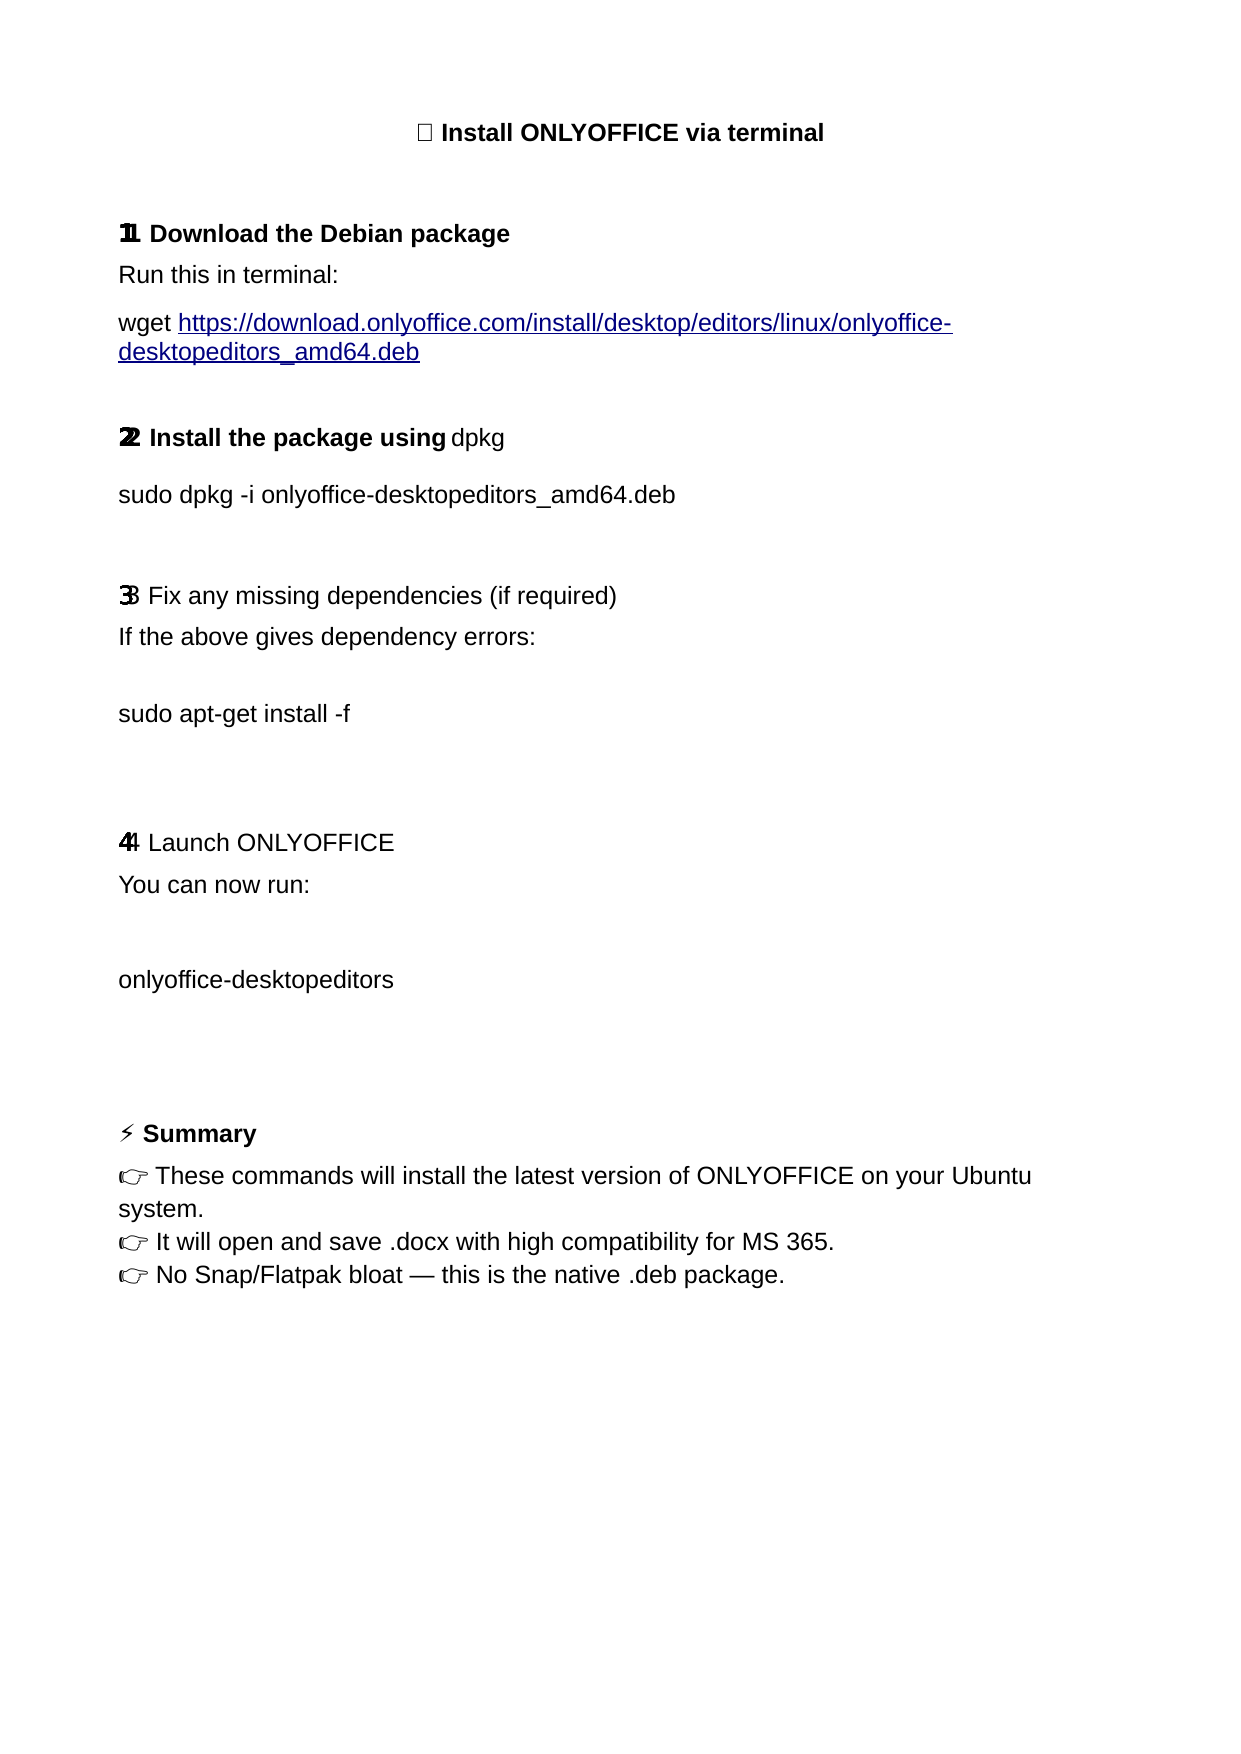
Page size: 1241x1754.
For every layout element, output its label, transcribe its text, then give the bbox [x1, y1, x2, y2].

text ✅ 2️⃣ Install the package using dpkg [118, 423, 1122, 452]
text sudo apt-get install -f [118, 699, 1122, 727]
text If the above gives dependency errors: [118, 622, 1122, 651]
text 🚀 Install ONLYOFFICE via terminal [118, 118, 1122, 147]
text Run this in terminal: [118, 260, 1122, 289]
text wget https://download.onlyoffice.com/install/desktop/editors/linux/onlyoffice-desktopeditors_amd64.deb [118, 308, 1122, 365]
text onlyoffice-desktopeditors [118, 965, 1122, 993]
text sudo dpkg -i onlyoffice-desktopeditors_amd64.deb [118, 480, 1122, 509]
subtitle ✅ 1️⃣ Download the Debian package [118, 219, 1122, 248]
text You can now run: [118, 869, 1122, 898]
subtitle ✅ 4️⃣ Launch ONLYOFFICE [118, 828, 1122, 857]
subtitle ✅ 3️⃣ Fix any missing dependencies (if required) [118, 581, 1122, 610]
text 👉 These commands will install the latest version of ONLYOFFICE on your Ubuntu system. 👉 It will open and save .docx with high compatibility for MS 365. 👉 No Snap/Flatpak bloat — this is the native .deb package. [118, 1161, 1122, 1288]
subtitle ⚡ Summary [118, 1119, 1122, 1148]
